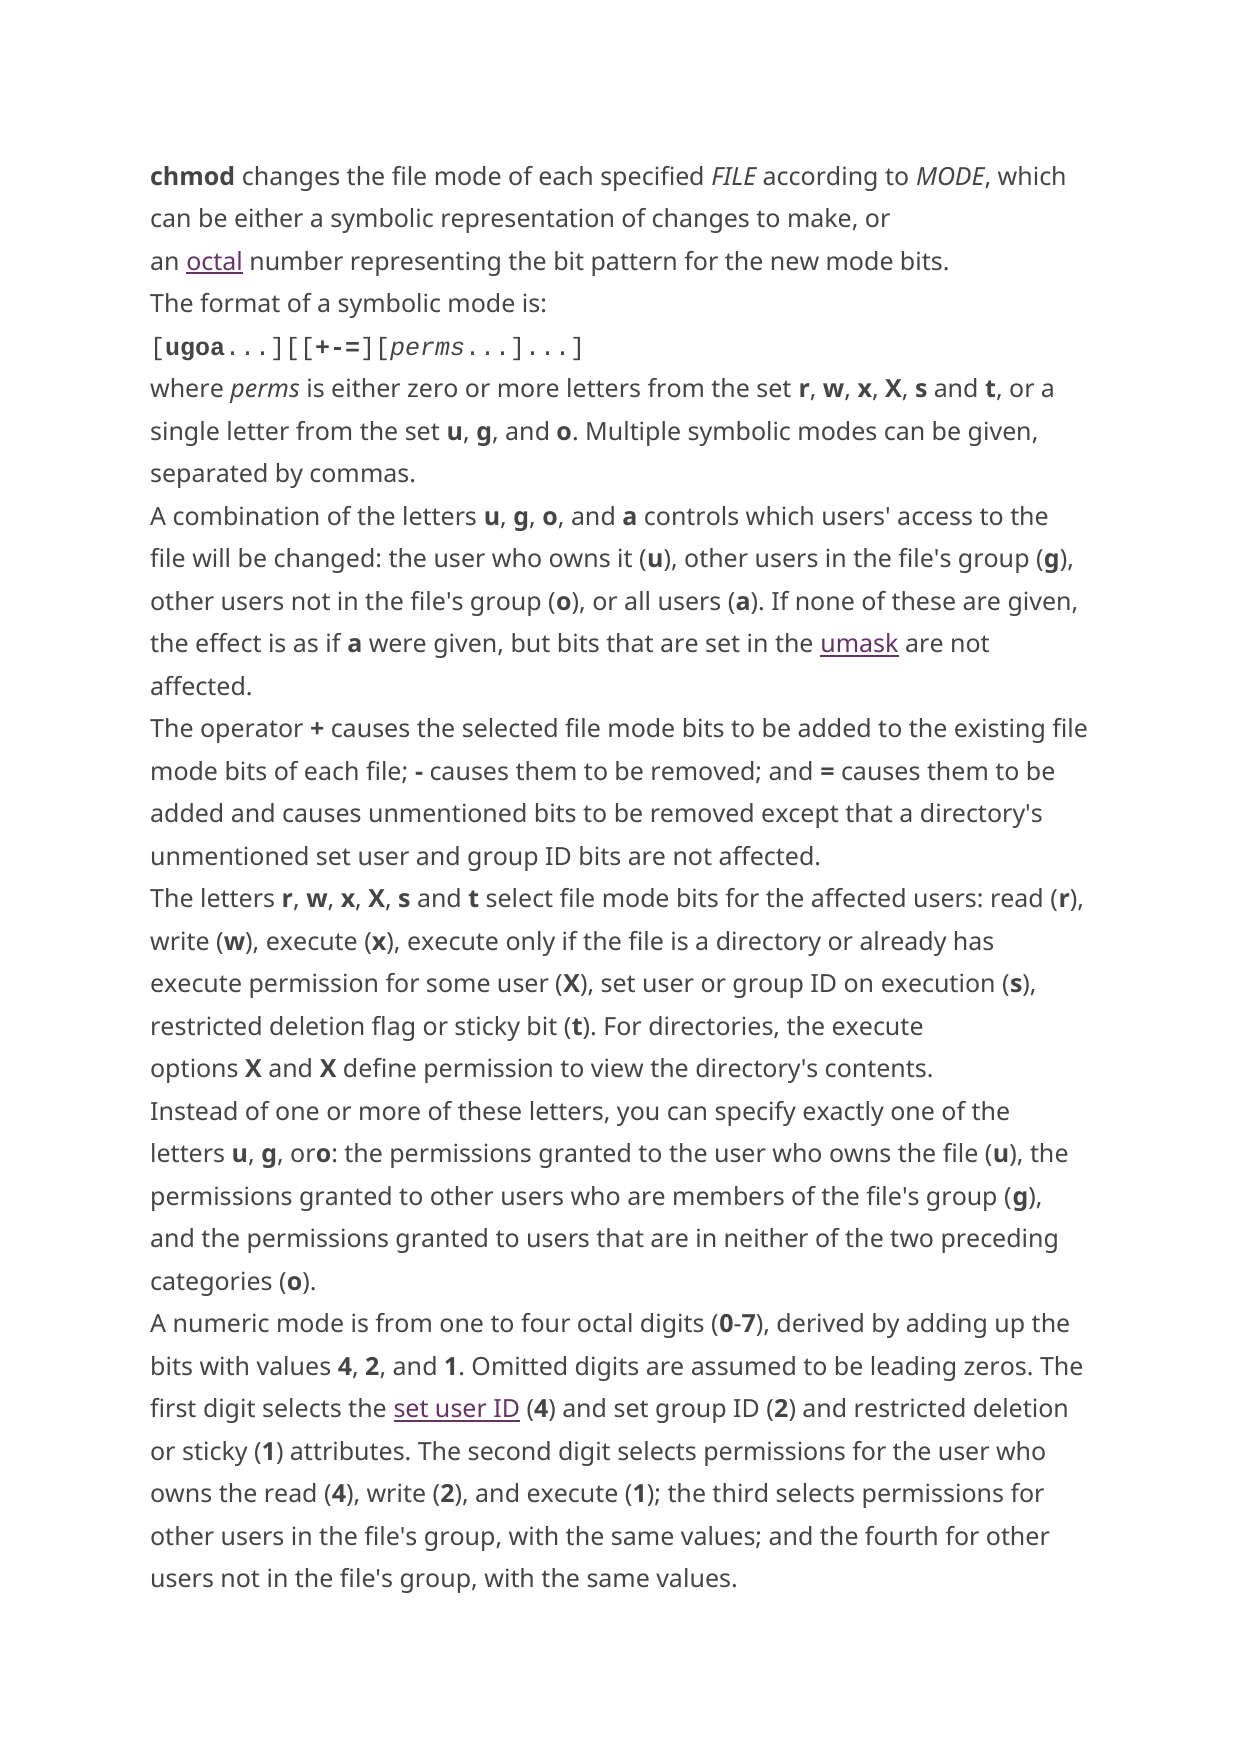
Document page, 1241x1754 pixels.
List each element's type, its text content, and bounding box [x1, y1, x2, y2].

text The operator + causes the selected file mode bits to be added to the existing file mode bits of each file; - causes them to be removed; and = causes them to be added and causes unmentioned bits to be removed except that a directory's unmentioned set user and group ID bits are not affected. [150, 702, 1090, 872]
text A combination of the letters u, g, o, and a controls which users' access to the file will be changed: the user who owns it (u), other users in the file's group (g), other users not in the file's group (o), or all users (a). If none of these are given, the effect is as if a were given, but bits that are set in the umask are not affected. [150, 490, 1090, 702]
text The format of a symbolic mode is: [150, 277, 1090, 320]
text where perms is either zero or more letters from the set r, w, x, X, s and t, or a single letter from the set u, g, and o. Multiple symbolic modes can be given, separated by commas. [150, 362, 1090, 490]
text Instead of one or more of these letters, you can specify exactly one of the letters u, g, oro: the permissions granted to the user who owns the file (u), the permissions granted to other users who are members of the file's group (g), and the permissions granted to users that are in neither of the two preceding categories (o). [150, 1085, 1090, 1297]
text [ugoa...][[+-=][perms...]...] [150, 320, 1090, 362]
text chmod changes the file mode of each specified FILE according to MODE, which can be either a symbolic representation of changes to make, or an octal number representing the bit pattern for the new mode bits. [150, 150, 1090, 277]
text The letters r, w, x, X, s and t select file mode bits for the affected users: read (r), write (w), execute (x), execute only if the file is a directory or already has execute permission for some user (X), set user or group ID on execution (s), restricted deletion flag or sticky bit (t). For directories, the execute options X and X define permission to view the directory's contents. [150, 872, 1090, 1085]
text A numeric mode is from one to four octal digits (0-7), derived by adding up the bits with values 4, 2, and 1. Omitted digits are assumed to be leading zeros. The first digit selects the set user ID (4) and set group ID (2) and restricted deletion or sticky (1) attributes. The second digit selects permissions for the user who owns the read (4), write (2), and execute (1); the third selects permissions for other users in the file's group, with the same values; and the fourth for other users not in the file's group, with the same values. [150, 1297, 1090, 1595]
